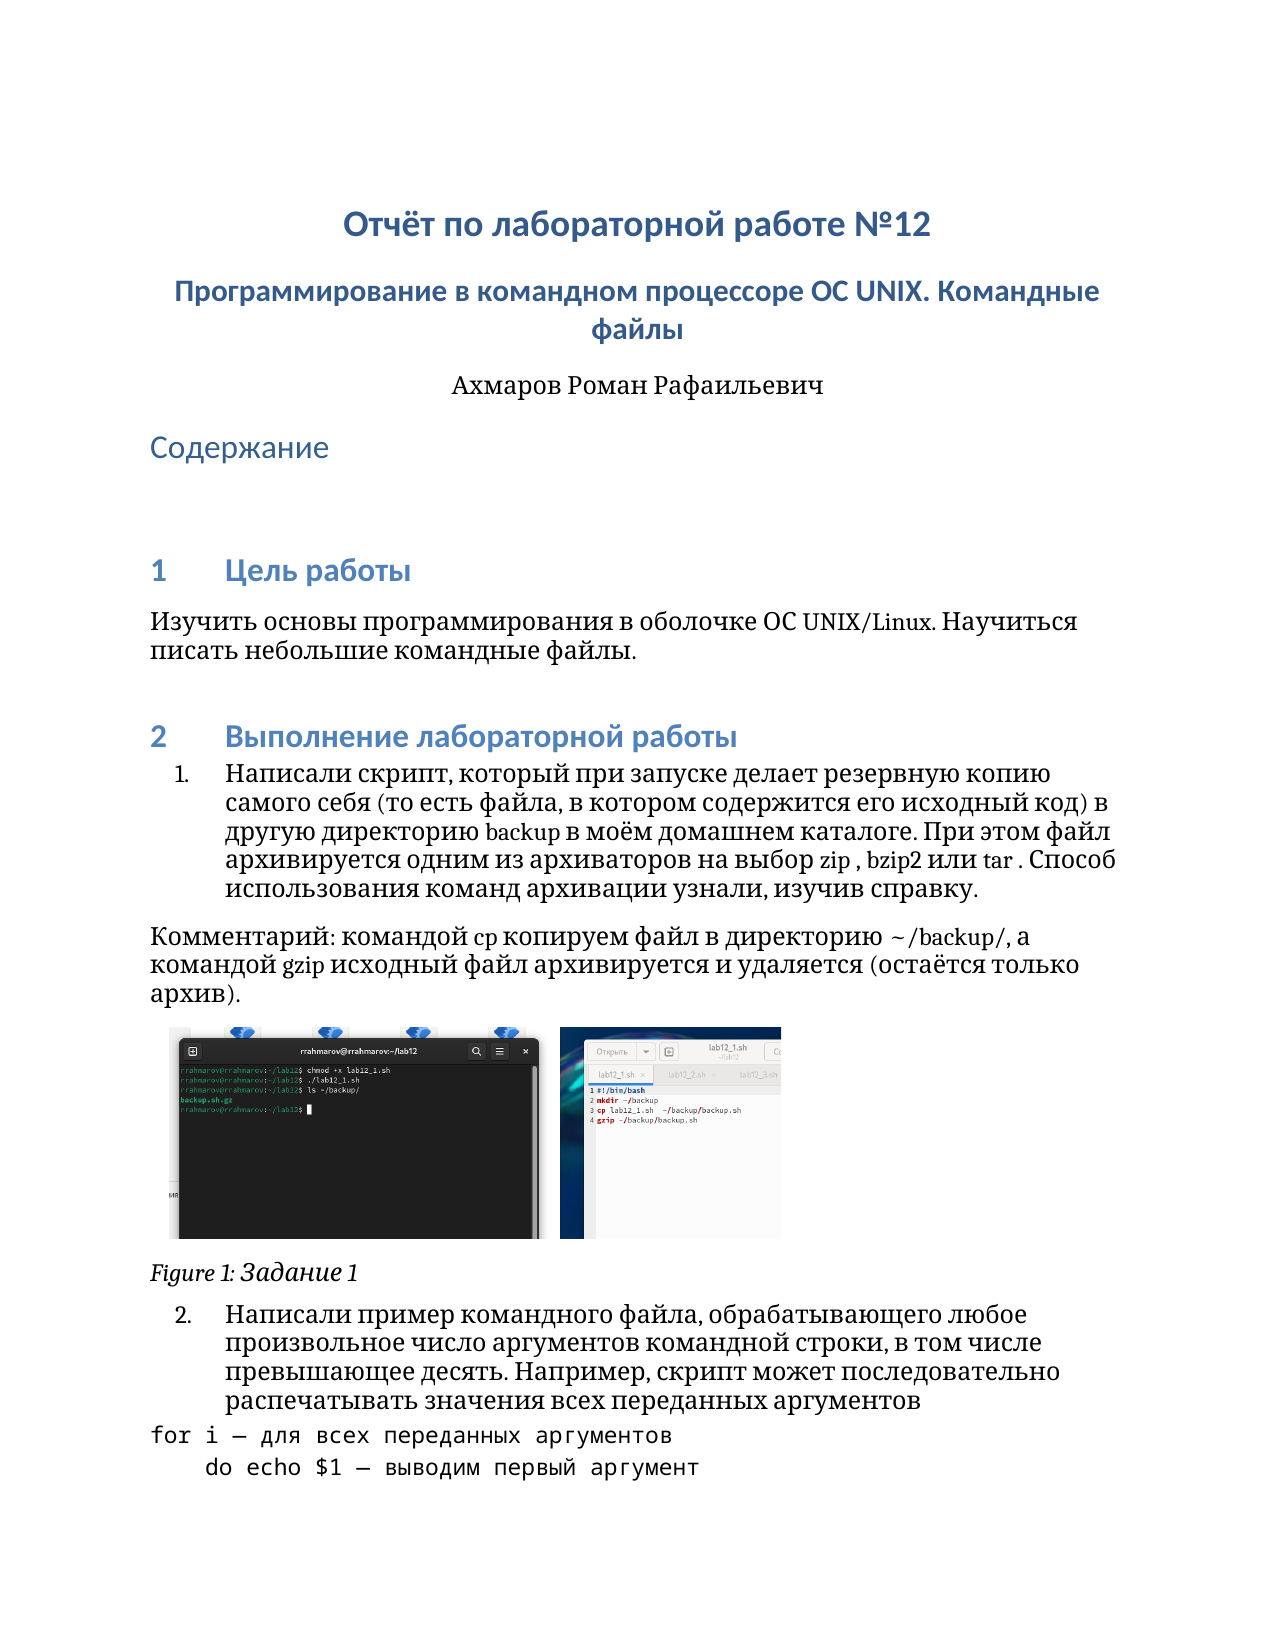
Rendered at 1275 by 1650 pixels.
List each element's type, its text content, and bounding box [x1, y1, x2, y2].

list Написали пример командного файла, обрабатывающего любое произвольное число аргументов командной строки, в том числе превышающее десять. Например, скрипт может последовательно распечатывать значения всех переданных аргументов [175, 1301, 1125, 1416]
subtitle 1 Цель работы [150, 548, 1125, 589]
text Figure 1: Задание 1 [150, 1259, 1125, 1288]
picture [168, 1027, 782, 1239]
text Комментарий: командой cp копируем файл в директорию ~/backup/, а командой gzip исходный файл архивируется и удаляется (остаётся только архив). [150, 922, 1125, 1009]
subtitle Программирование в командном процессоре ОС UNIX. Командные файлы [150, 271, 1125, 347]
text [150, 1419, 1125, 1482]
text Изучить основы программирования в оболочке ОС UNIX/Linux. Научиться писать небольшие командные файлы. [150, 608, 1125, 666]
list Написали скрипт, который при запуске делает резервную копию самого себя (то есть файла, в котором содержится его исходный код) в другую директорию backup в моём домашнем каталоге. При этом файл архивируется одним из архиваторов на выбор zip , bzip2 или tar . Способ использования команд архивации узнали, изучив справку. [175, 760, 1125, 904]
title Отчёт по лабораторной работе №12 [150, 200, 1125, 246]
text Ахмаров Роман Рафаильевич [150, 372, 1125, 401]
subtitle 2 Выполнение лабораторной работы [150, 716, 1125, 756]
